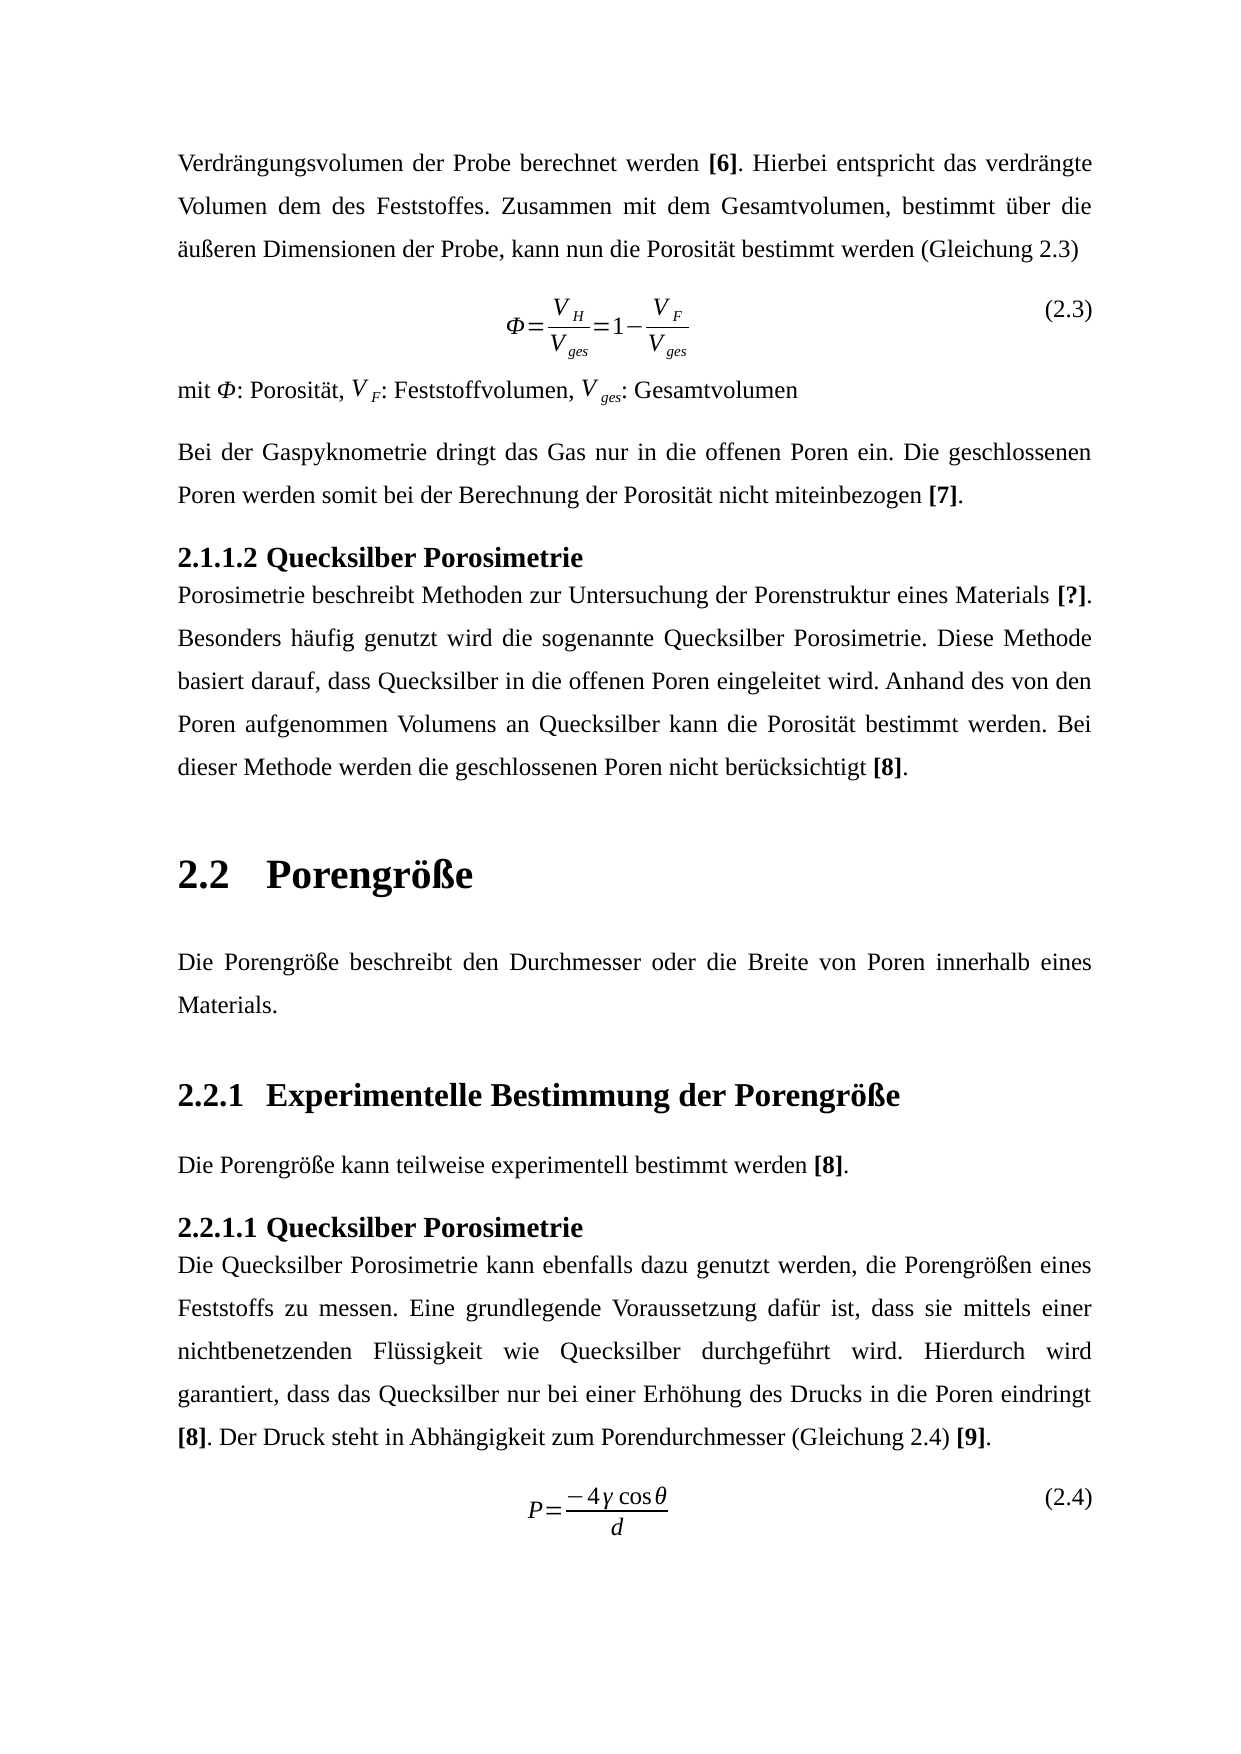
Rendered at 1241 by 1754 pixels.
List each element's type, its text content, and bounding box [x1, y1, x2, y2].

subtitle Quecksilber Porosimetrie [177, 540, 1092, 573]
table_header [163, 294, 1033, 374]
subtitle Quecksilber Porosimetrie [177, 1210, 1092, 1243]
text Die Porengröße beschreibt den Durchmesser oder die Breite von Poren innerhalb eines Materials. [177, 947, 1092, 1019]
table_header (2.4) [1033, 1482, 1107, 1556]
text mit : Porosität, : Feststoffvolumen, : Gesamtvolumen [177, 374, 1092, 406]
subtitle Experimentelle Bestimmung der Porengröße [177, 1075, 1092, 1113]
text Bei der Gaspyknometrie dringt das Gas nur in die offenen Poren ein. Die geschlossenen Poren werden somit bei der Berechnung der Porosität nicht miteinbezogen [7]. [177, 437, 1092, 509]
text Die Porengröße kann teilweise experimentell bestimmt werden [8]. [177, 1150, 1092, 1179]
text Porosimetrie beschreibt Methoden zur Untersuchung der Porenstruktur eines Materials [?]. Besonders häufig genutzt wird die sogenannte Quecksilber Porosimetrie. Diese Methode basiert darauf, dass Quecksilber in die offenen Poren eingeleitet wird. Anhand des von den Poren aufgenommen Volumens an Quecksilber kann die Porosität bestimmt werden. Bei dieser Methode werden die geschlossenen Poren nicht berücksichtigt [8]. [177, 580, 1092, 781]
table_header [163, 1482, 1033, 1556]
table_header (2.3) [1033, 294, 1107, 374]
subtitle Porengröße [177, 850, 1092, 898]
